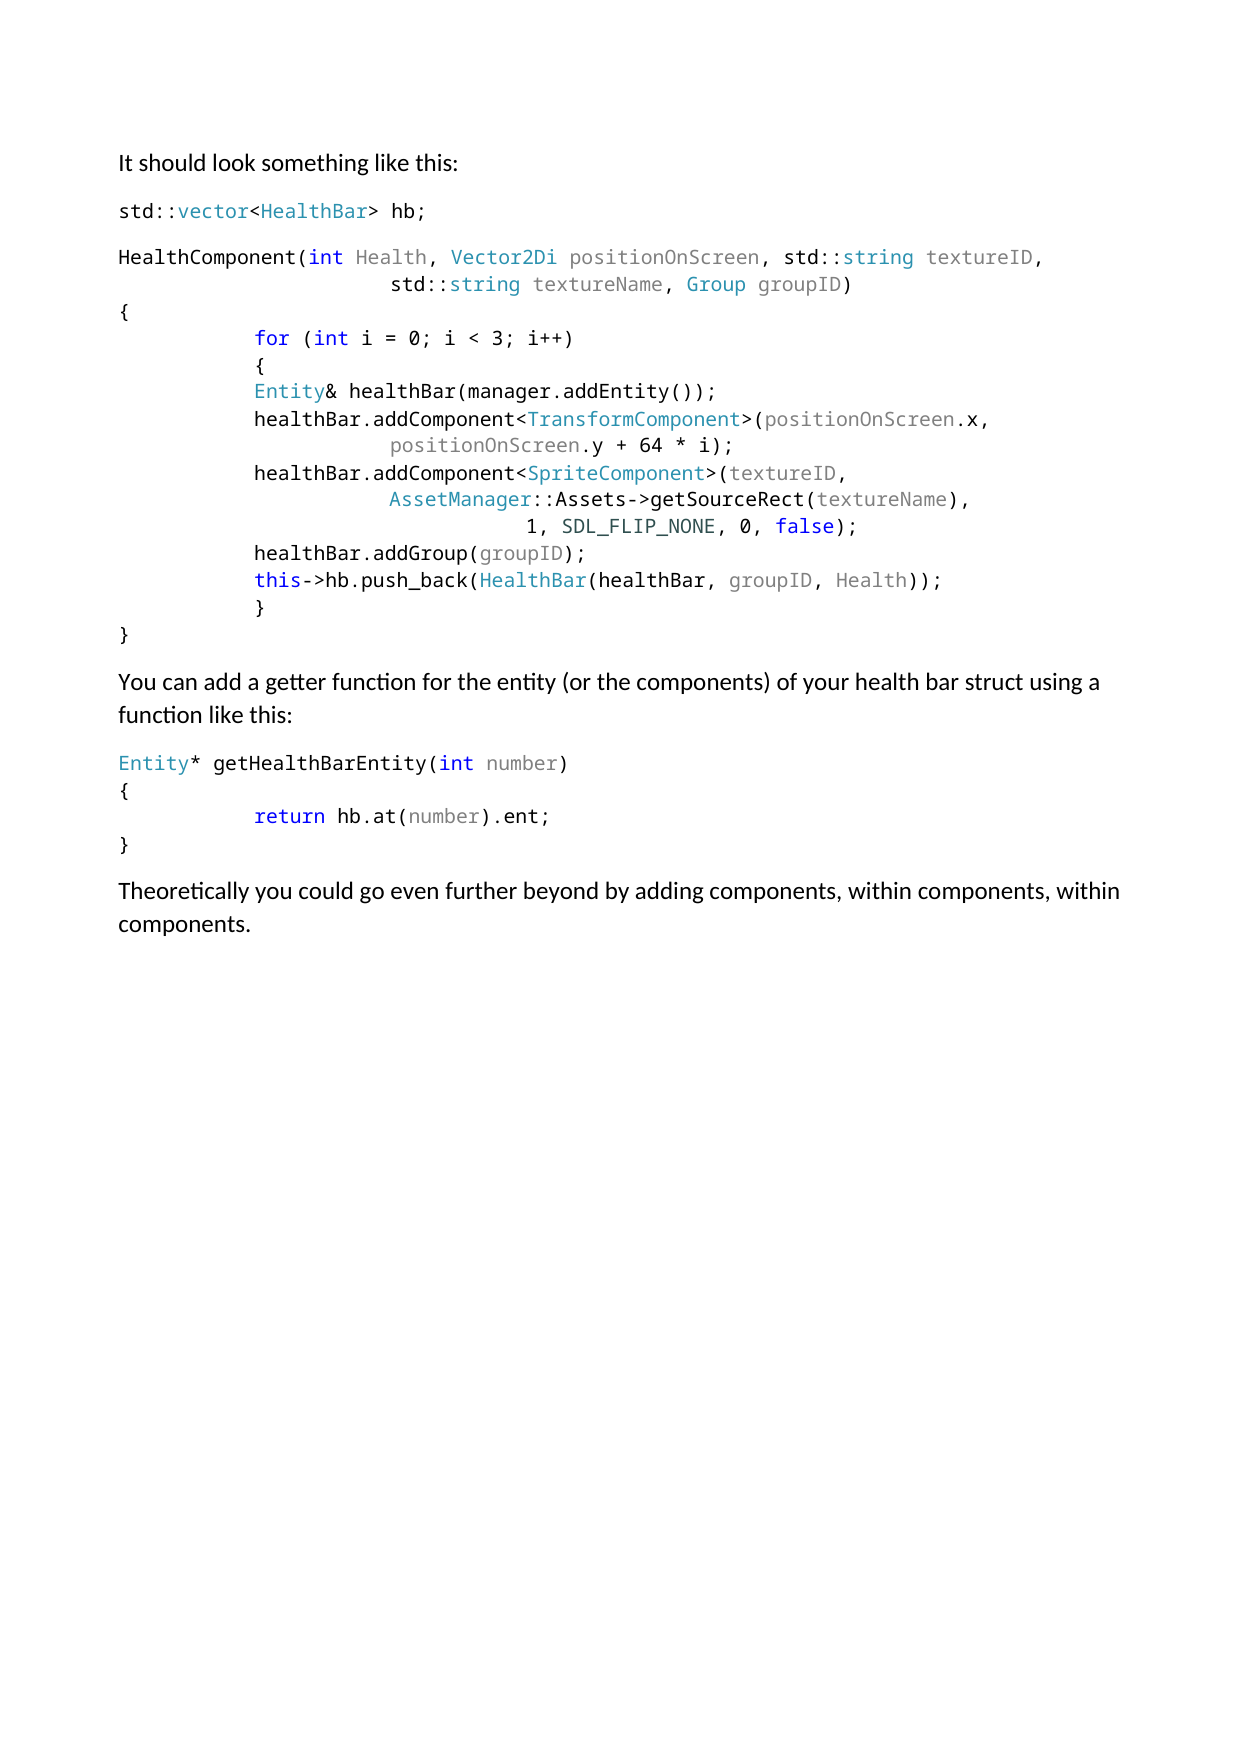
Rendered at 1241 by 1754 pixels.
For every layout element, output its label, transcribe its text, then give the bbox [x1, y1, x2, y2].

text this->hb.push_back(HealthBar(healthBar, groupID, Health)); [118, 567, 1122, 594]
text You can add a getter function for the entity (or the components) of your health bar struct using a function like this: [118, 666, 1122, 730]
text return hb.at(number).ent; [118, 803, 1122, 830]
text Theoretically you could go even further beyond by adding components, within components, within components. [118, 876, 1122, 939]
text healthBar.addComponent<TransformComponent>(positionOnScreen.x, positionOnScreen.y + 64 * i); [118, 405, 1122, 459]
text for (int i = 0; i < 3; i++) [118, 324, 1122, 351]
text } [118, 594, 1122, 621]
text AssetManager::Assets->getSourceRect(textureName), 1, SDL_FLIP_NONE, 0, false); [389, 486, 1122, 540]
text { [118, 297, 1122, 324]
text } [118, 621, 1122, 648]
text std::vector<HealthBar> hb; [118, 197, 1122, 224]
text HealthComponent(int Health, Vector2Di positionOnScreen, std::string textureID, [118, 243, 1122, 270]
text healthBar.addGroup(groupID); [118, 540, 1122, 567]
text } [118, 830, 1122, 857]
text healthBar.addComponent<SpriteComponent>(textureID, [118, 459, 1122, 486]
text Entity& healthBar(manager.addEntity()); [118, 378, 1122, 405]
text { [118, 351, 1122, 378]
text It should look something like this: [118, 148, 1122, 178]
text std::string textureName, Group groupID) [118, 270, 1122, 297]
text Entity* getHealthBarEntity(int number) [118, 749, 1122, 776]
text { [118, 776, 1122, 803]
